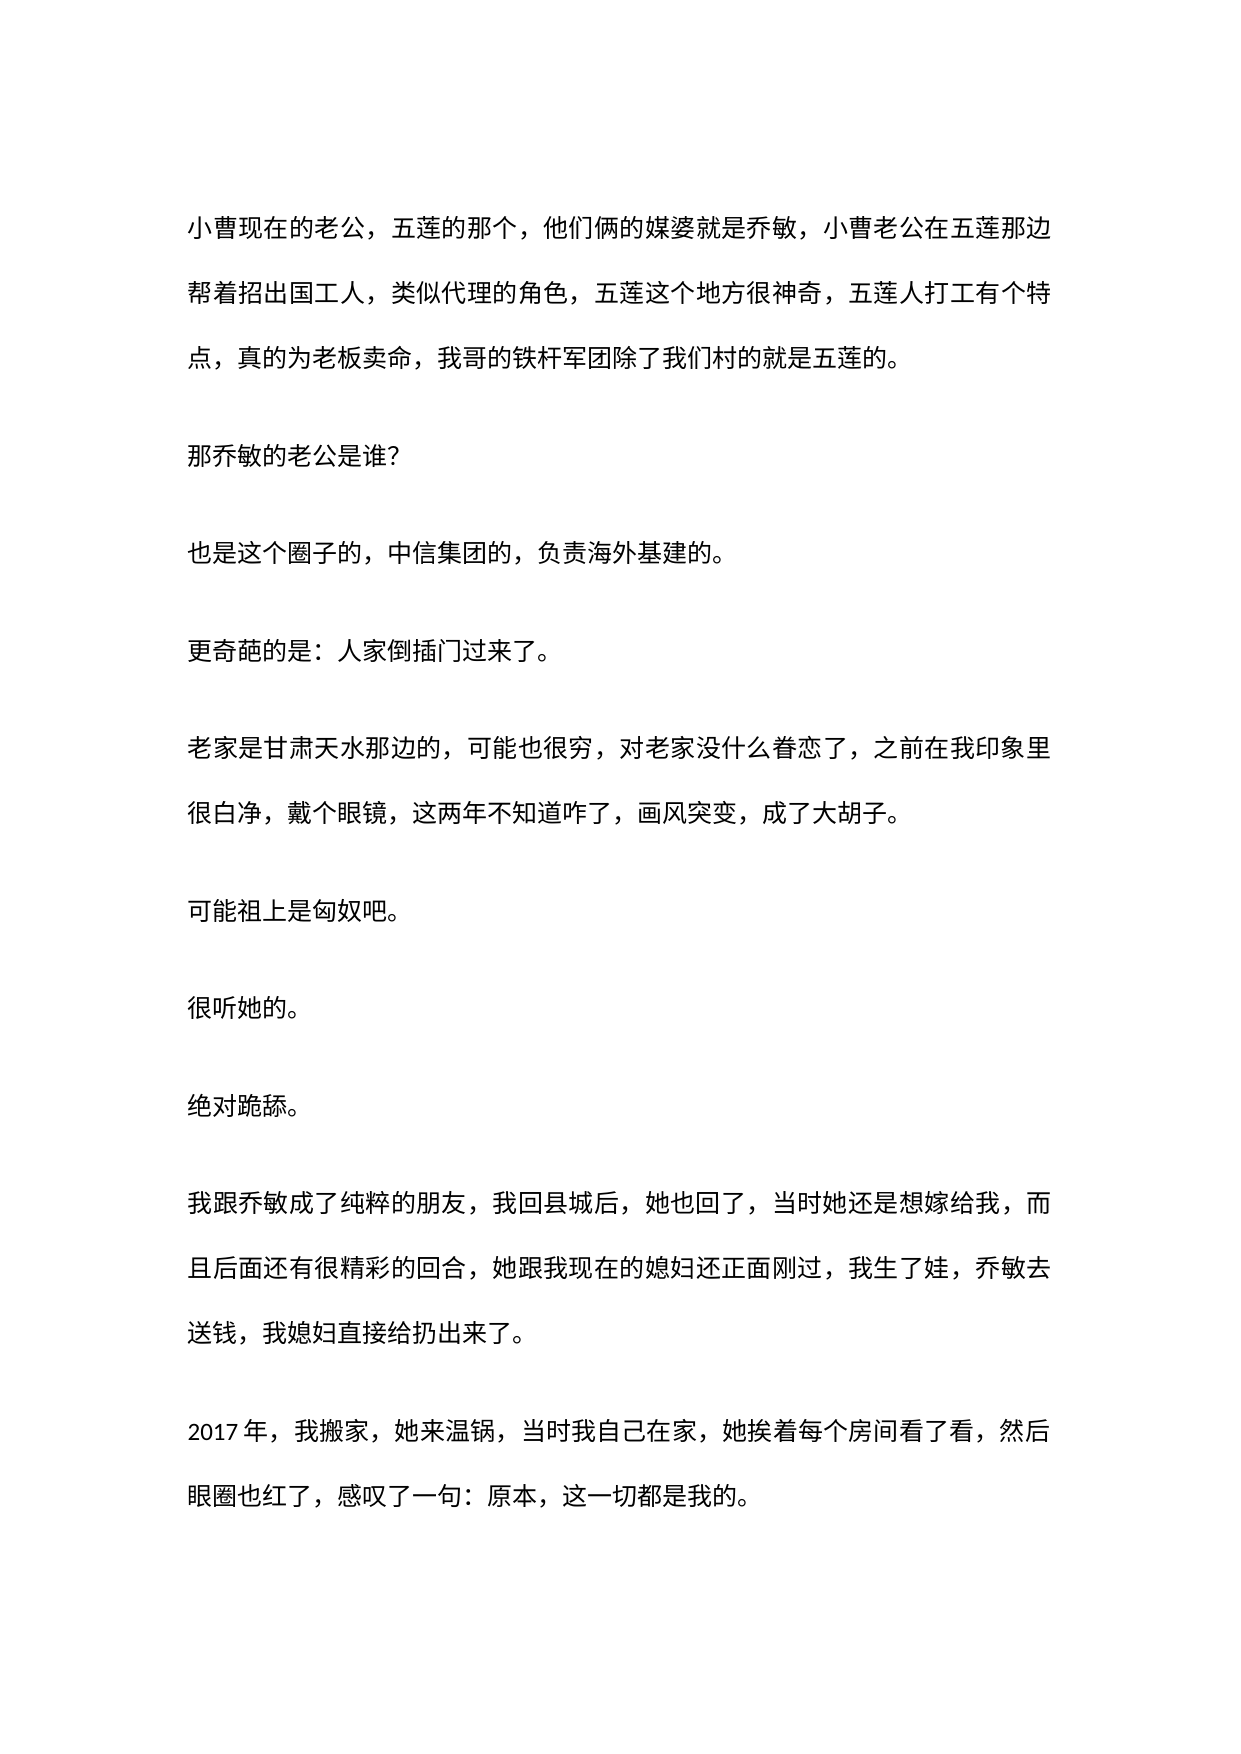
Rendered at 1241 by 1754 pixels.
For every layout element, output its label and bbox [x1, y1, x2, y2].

text [187, 162, 1053, 1527]
